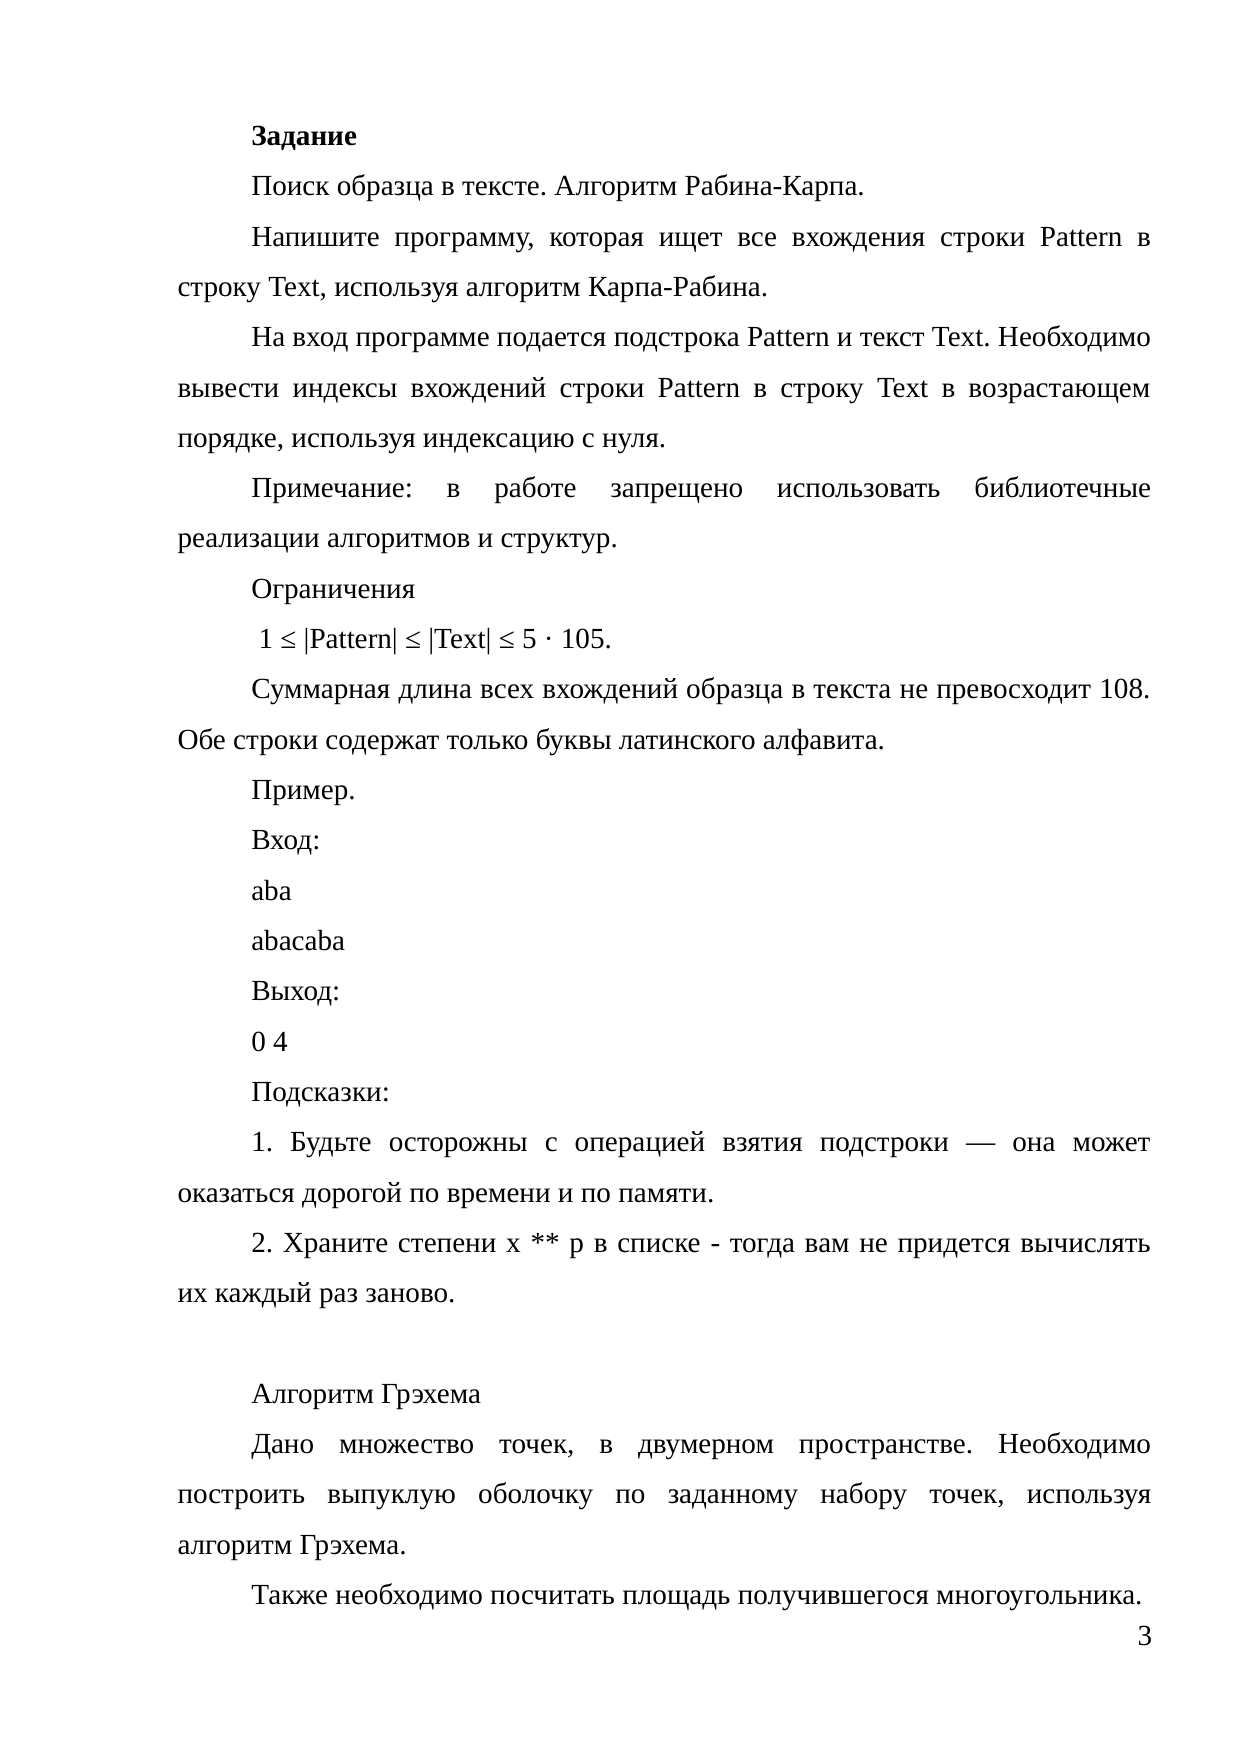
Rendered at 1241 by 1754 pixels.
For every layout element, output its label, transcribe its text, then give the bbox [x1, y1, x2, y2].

text Алгоритм Грэхема [177, 1376, 1152, 1409]
text Выход: [177, 973, 1152, 1007]
text 0 4 [177, 1024, 1152, 1057]
text Поиск образца в тексте. Алгоритм Рабина-Карпа. [177, 168, 1152, 202]
text Ограничения [177, 571, 1152, 604]
text Суммарная длина всех вхождений образца в текста не превосходит 108. Обе строки содержат только буквы латинского алфавита. [177, 672, 1152, 755]
text 1 ≤ |Pattern| ≤ |Text| ≤ 5 · 105. [177, 621, 1152, 655]
text Подсказки: [177, 1074, 1152, 1108]
text Пример. [177, 772, 1152, 806]
text Примечание: в работе запрещено использовать библиотечные реализации алгоритмов и структур. [177, 470, 1152, 554]
subtitle Задание [177, 118, 1152, 152]
text Дано множество точек, в двумерном пространстве. Необходимо построить выпуклую оболочку по заданному набору точек, используя алгоритм Грэхема. [177, 1426, 1152, 1560]
text На вход программе подается подстрока Pattern и текст Text. Необходимо вывести индексы вхождений строки Pattern в строку Text в возрастающем порядке, используя индексацию с нуля. [177, 319, 1152, 453]
text 2. Храните степени x ** p в списке - тогда вам не придется вычислять их каждый раз заново. [177, 1225, 1152, 1309]
text 1. Будьте осторожны с операцией взятия подстроки — она может оказаться дорогой по времени и по памяти. [177, 1124, 1152, 1208]
text Также необходимо посчитать площадь получившегося многоугольника. [177, 1577, 1152, 1611]
text Вход: [177, 822, 1152, 856]
text aba [177, 873, 1152, 906]
text Напишите программу, которая ищет все вхождения строки Pattern в строку Text, используя алгоритм Карпа-Рабина. [177, 219, 1152, 303]
text abacaba [177, 923, 1152, 957]
